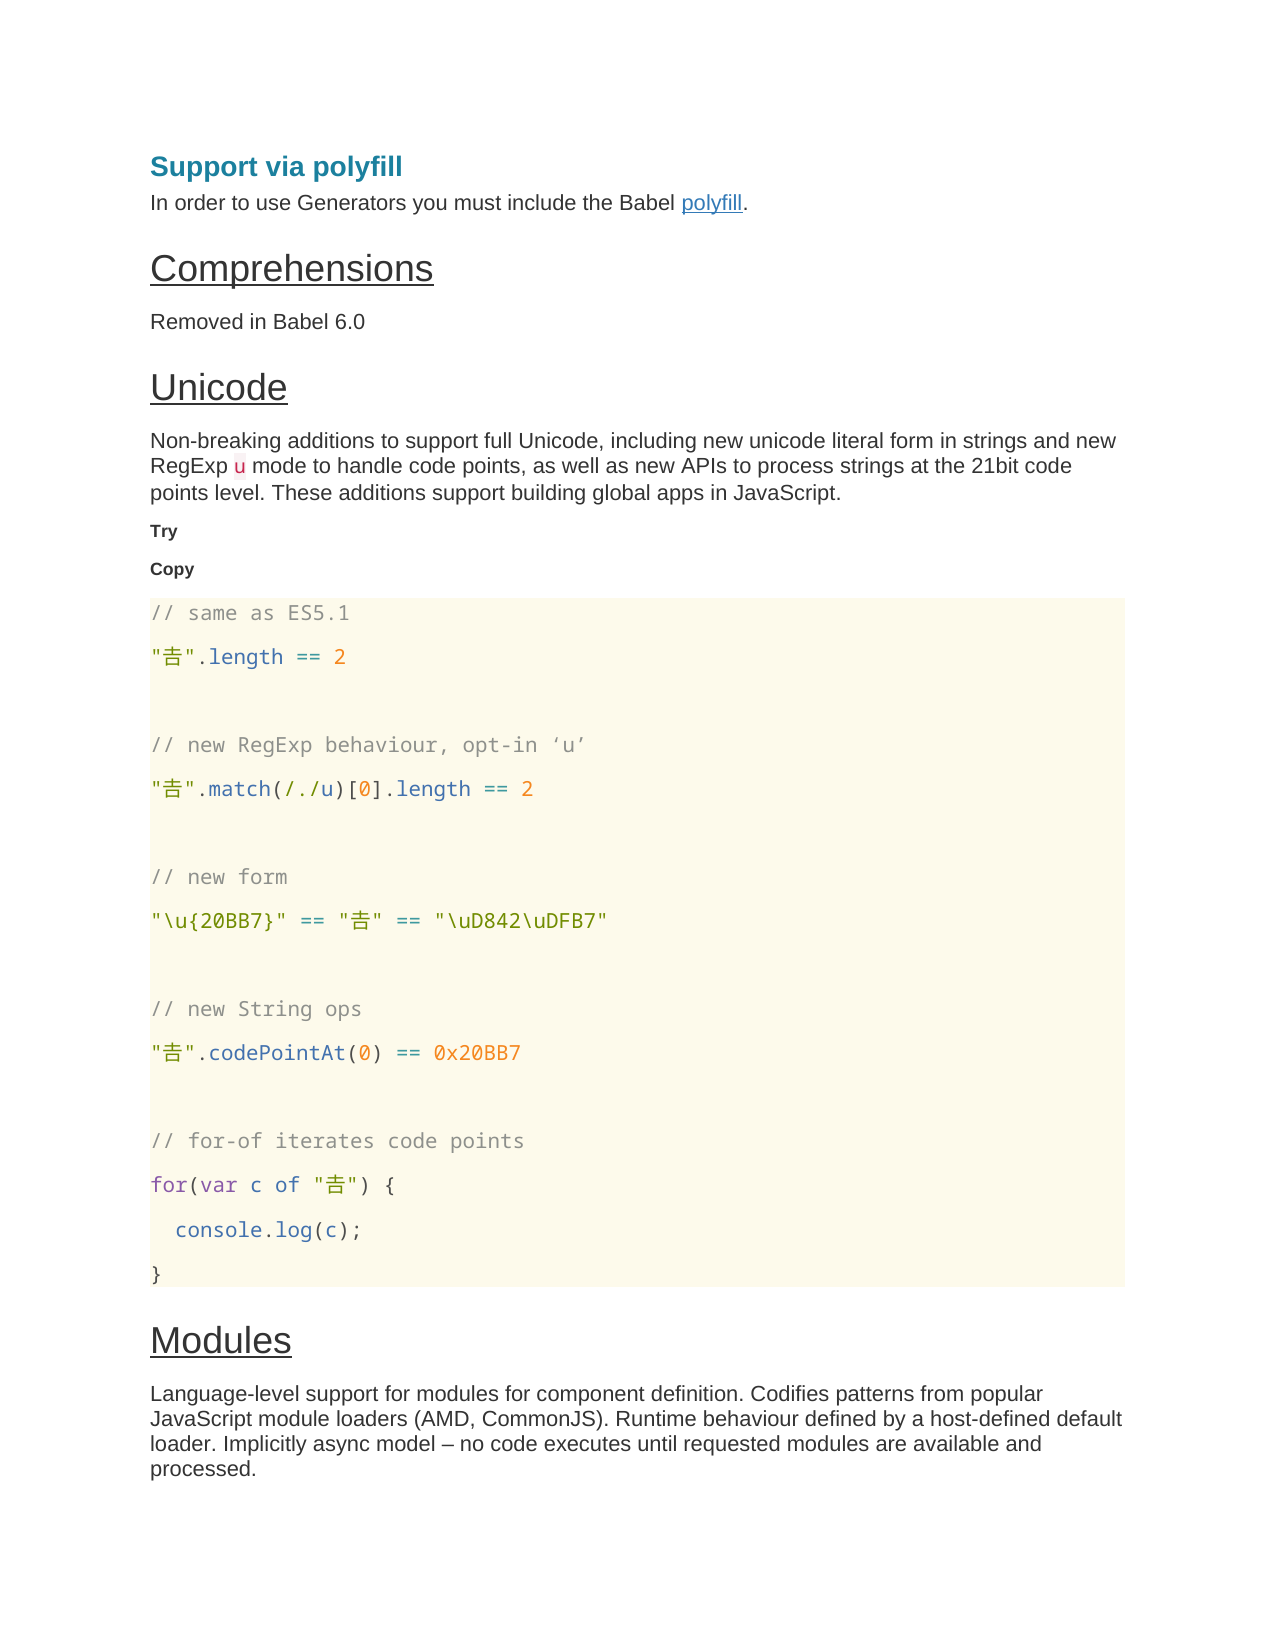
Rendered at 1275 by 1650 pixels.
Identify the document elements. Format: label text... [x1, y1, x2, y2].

text Language-level support for modules for component definition. Codifies patterns from popular JavaScript module loaders (AMD, CommonJS). Runtime behaviour defined by a host-defined default loader. Implicitly async model – no code executes until requested modules are available and processed. [150, 1381, 1125, 1481]
text console.log(c); [150, 1215, 1125, 1243]
text // new RegExp behaviour, opt-in ‘u’ [150, 730, 1125, 758]
text Non-breaking additions to support full Unicode, including new unicode literal form in strings and new RegExp u mode to handle code points, as well as new APIs to process strings at the 21bit code points level. These additions support building global apps in JavaScript. [150, 427, 1125, 505]
text // new form [150, 862, 1125, 891]
text "𠮷".length == 2 [150, 642, 1125, 670]
text // new String ops [150, 994, 1125, 1023]
text // for-of iterates code points [150, 1127, 1125, 1155]
text for(var c of "𠮷") { [150, 1171, 1125, 1199]
subtitle Modules [150, 1318, 1125, 1362]
text } [150, 1259, 1125, 1287]
text Try [150, 521, 1125, 541]
text "𠮷".match(/./u)[0].length == 2 [150, 774, 1125, 802]
text // same as ES5.1 [150, 598, 1125, 626]
subtitle Support via polyfill [150, 150, 1125, 182]
text Removed in Babel 6.0 [150, 309, 1125, 334]
subtitle Comprehensions [150, 247, 1125, 290]
subtitle Unicode [150, 365, 1125, 408]
text "\u{20BB7}" == "𠮷" == "\uD842\uDFB7" [150, 906, 1125, 935]
text In order to use Generators you must include the Babel polyfill. [150, 190, 1125, 215]
text Copy [150, 559, 1125, 579]
text "𠮷".codePointAt(0) == 0x20BB7 [150, 1038, 1125, 1067]
